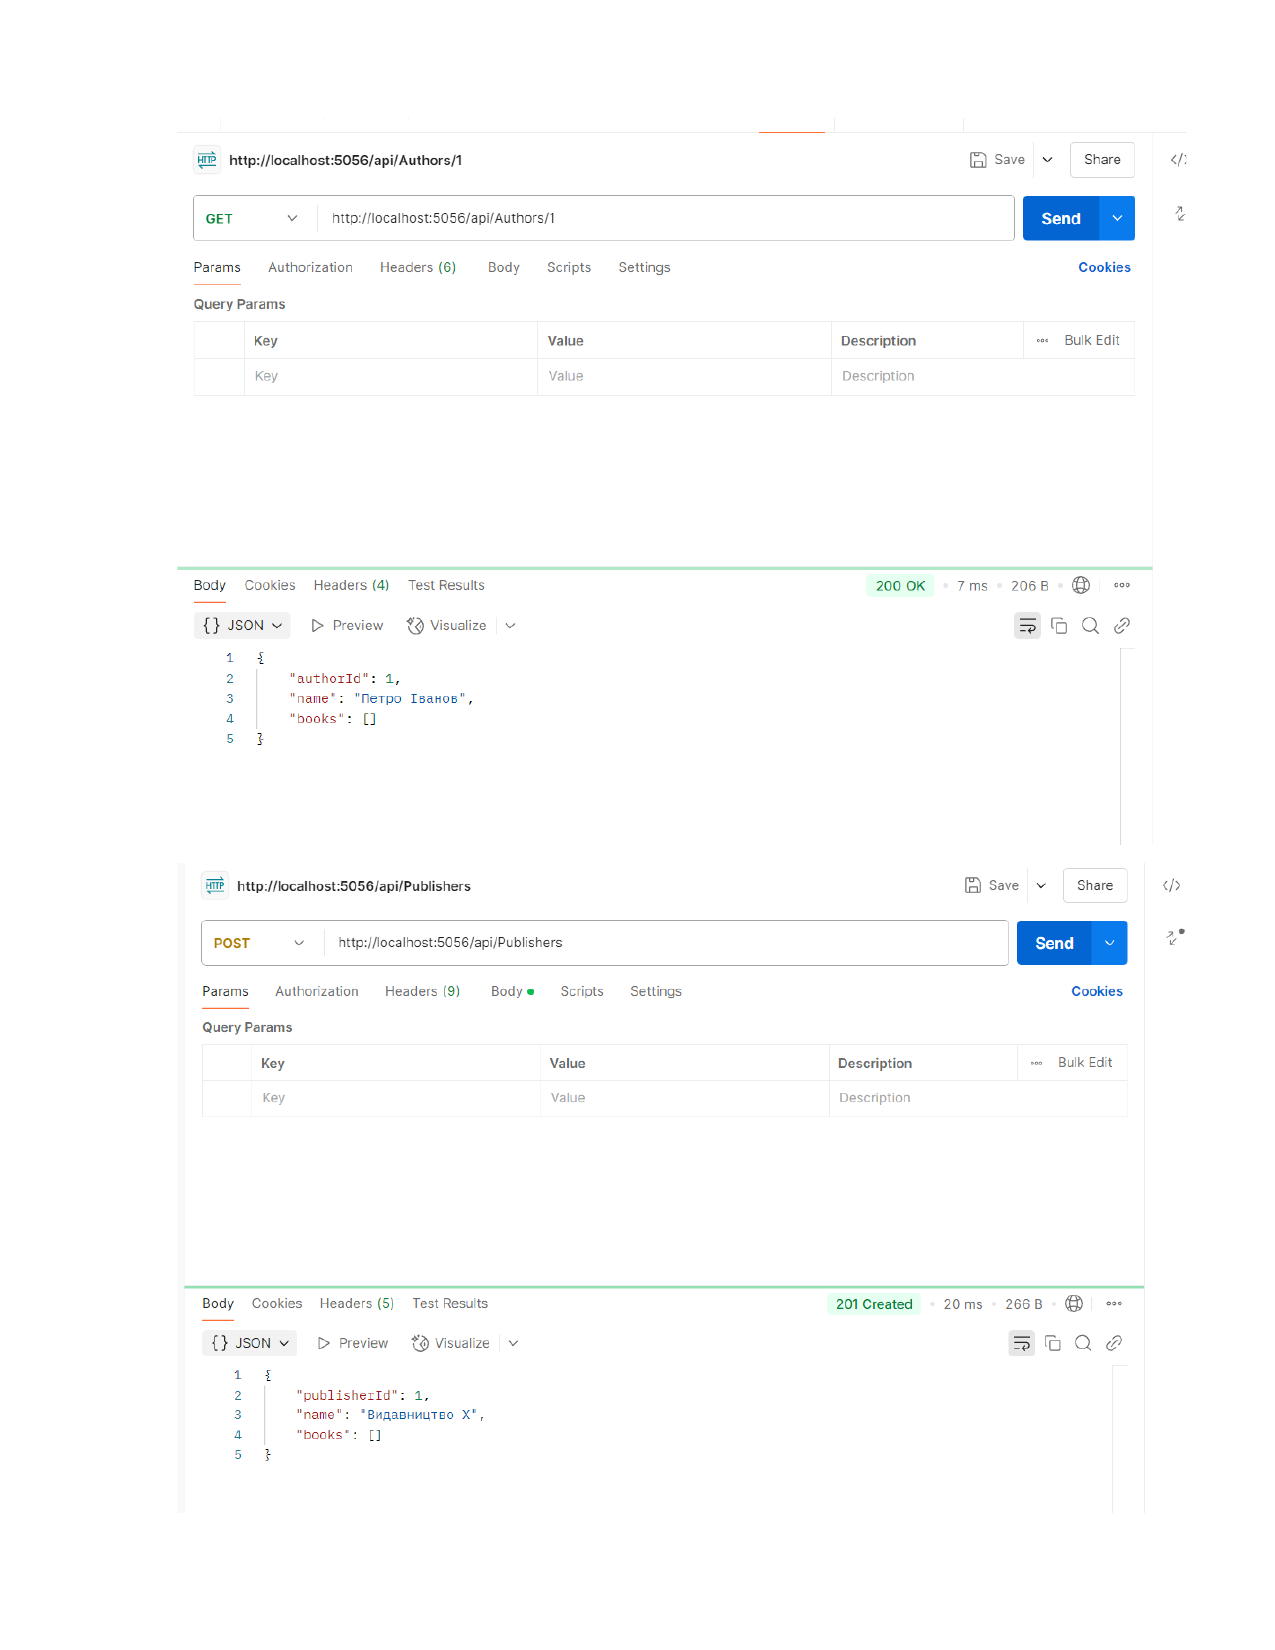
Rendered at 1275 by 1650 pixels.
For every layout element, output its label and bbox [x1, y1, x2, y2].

picture [177, 863, 1187, 1513]
picture [177, 118, 1187, 845]
